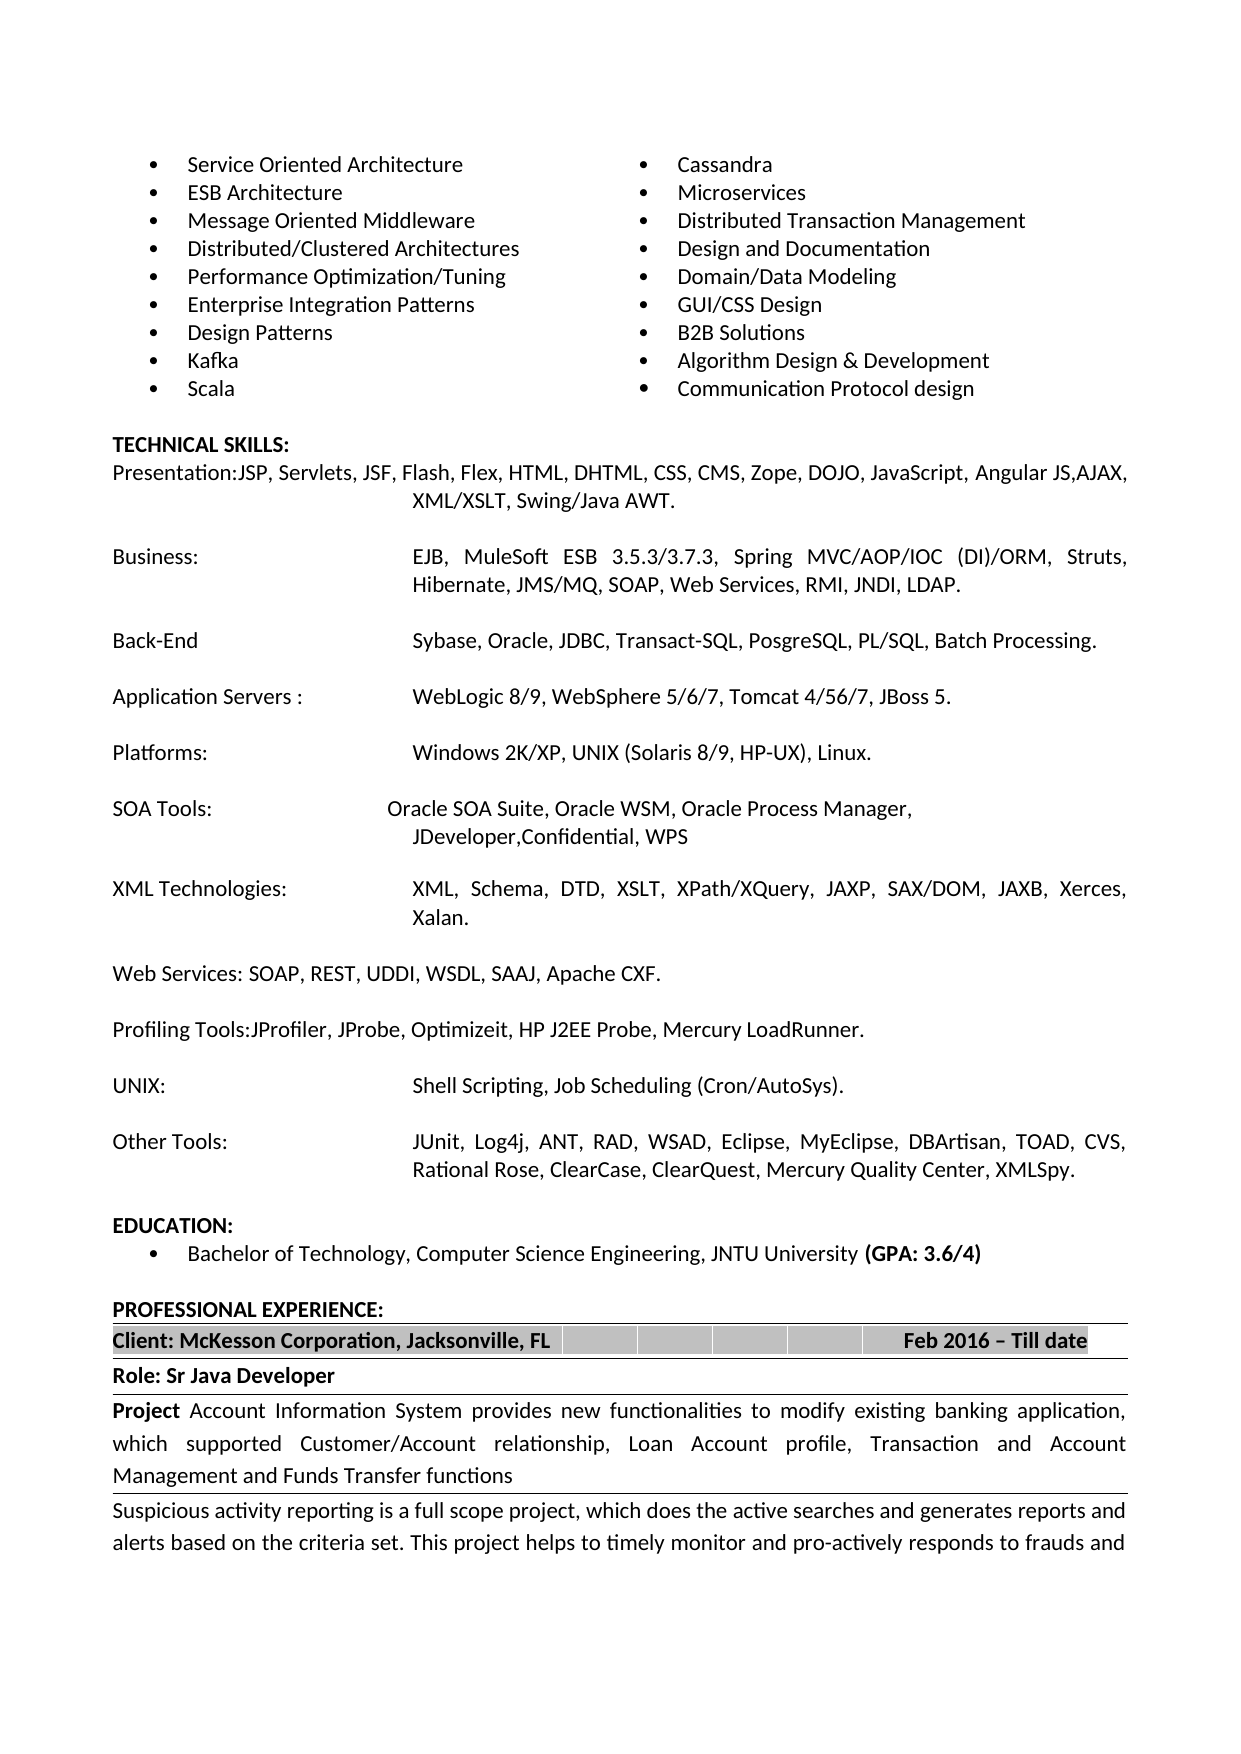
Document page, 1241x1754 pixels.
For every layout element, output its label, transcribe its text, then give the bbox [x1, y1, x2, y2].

text UNIX: Shell Scripting, Job Scheduling (Cron/AutoSys). [112, 1071, 1128, 1099]
text Project Account Information System provides new functionalities to modify existing banking application, which supported Customer/Account relationship, Loan Account profile, Transaction and Account Management and Funds Transfer functions [112, 1395, 1128, 1489]
text Application Servers : WebLogic 8/9, WebSphere 5/6/7, Tomcat 4/56/7, JBoss 5. [112, 682, 1128, 710]
list Communication Protocol design [640, 374, 1128, 402]
list Distributed/Clustered Architectures [150, 234, 579, 262]
list Bachelor of Technology, Computer Science Engineering, JNTU University (GPA: 3.6/4) [150, 1239, 1128, 1267]
text Role: Sr Java Developer [112, 1359, 1128, 1389]
list Cassandra [640, 150, 1128, 178]
list Design Patterns [150, 318, 579, 346]
list Scala [150, 374, 579, 402]
text Web Services: SOAP, REST, UDDI, WSDL, SAAJ, Apache CXF. [112, 959, 1128, 987]
text PROFESSIONAL EXPERIENCE: [112, 1295, 1128, 1323]
text XML Technologies: XML, Schema, DTD, XSLT, XPath/XQuery, JAXP, SAX/DOM, JAXB, Xerces, Xalan. [112, 874, 1128, 931]
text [112, 1494, 1128, 1557]
list Algorithm Design & Development [640, 346, 1128, 374]
list Performance Optimization/Tuning [150, 262, 579, 290]
text Other Tools: JUnit, Log4j, ANT, RAD, WSAD, Eclipse, MyEclipse, DBArtisan, TOAD, CVS, Rational Rose, ClearCase, ClearQuest, Mercury Quality Center, XMLSpy. [112, 1127, 1128, 1183]
list Distributed Transaction Management [640, 206, 1128, 234]
list Enterprise Integration Patterns [150, 290, 579, 318]
text Profiling Tools:JProfiler, JProbe, Optimizeit, HP J2EE Probe, Mercury LoadRunner. [112, 1015, 1128, 1043]
text SOA Tools: Oracle SOA Suite, Oracle WSM, Oracle Process Manager, JDeveloper,Confidential, WPS [112, 794, 1128, 874]
list Domain/Data Modeling [640, 262, 1128, 290]
list Message Oriented Middleware [150, 206, 579, 234]
list B2B Solutions [640, 318, 1128, 346]
text Back-End Sybase, Oracle, JDBC, Transact-SQL, PosgreSQL, PL/SQL, Batch Processing. [112, 626, 1128, 654]
list GUI/CSS Design [640, 290, 1128, 318]
list Microservices [640, 178, 1128, 206]
text Business: EJB, MuleSoft ESB 3.5.3/3.7.3, Spring MVC/AOP/IOC (DI)/ORM, Struts, Hibernate, JMS/MQ, SOAP, Web Services, RMI, JNDI, LDAP. [112, 542, 1128, 598]
list Service Oriented Architecture [150, 150, 579, 178]
text Platforms: Windows 2K/XP, UNIX (Solaris 8/9, HP-UX), Linux. [112, 738, 1128, 766]
list ESB Architecture [150, 178, 579, 206]
list Kafka [150, 346, 579, 374]
text EDUCATION: [112, 1211, 1128, 1239]
text TECHNICAL SKILLS: [112, 430, 1128, 458]
list Design and Documentation [640, 234, 1128, 262]
text Presentation:JSP, Servlets, JSF, Flash, Flex, HTML, DHTML, CSS, CMS, Zope, DOJO, JavaScript, Angular JS,AJAX, XML/XSLT, Swing/Java AWT. [112, 458, 1128, 514]
text Client: McKesson Corporation, Jacksonville, FL Feb 2016 – Till date [112, 1324, 1128, 1354]
